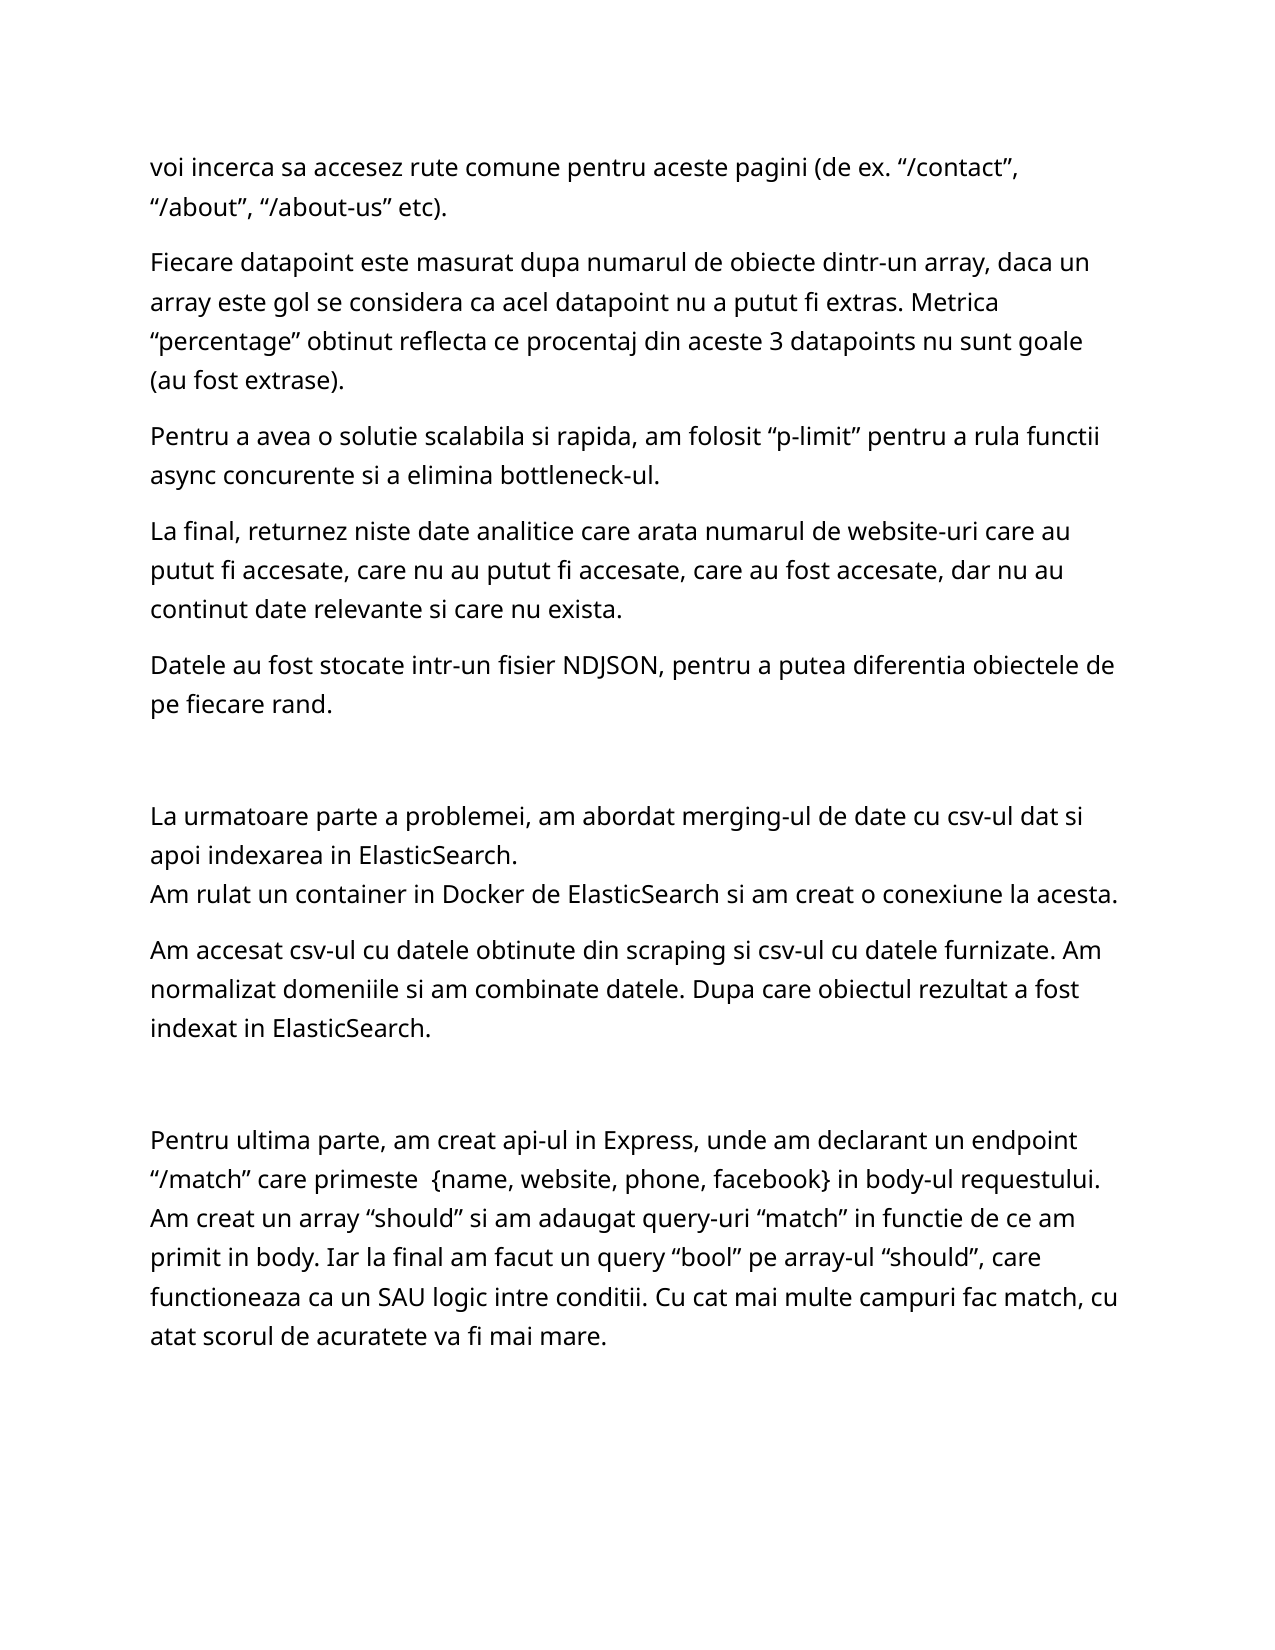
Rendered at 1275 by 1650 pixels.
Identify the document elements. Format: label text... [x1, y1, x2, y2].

text La urmatoare parte a problemei, am abordat merging-ul de date cu csv-ul dat si apoi indexarea in ElasticSearch. Am rulat un container in Docker de ElasticSearch si am creat o conexiune la acesta. [150, 798, 1125, 911]
text La final, returnez niste date analitice care arata numarul de website-uri care au putut fi accesate, care nu au putut fi accesate, care au fost accesate, dar nu au continut date relevante si care nu exista. [150, 513, 1125, 626]
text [150, 150, 1125, 223]
text Pentru ultima parte, am creat api-ul in Express, unde am declarant un endpoint “/match” care primeste {name, website, phone, facebook} in body-ul requestului. Am creat un array “should” si am adaugat query-uri “match” in functie de ce am primit in body. Iar la final am facut un query “bool” pe array-ul “should”, care functioneaza ca un SAU logic intre conditii. Cu cat mai multe campuri fac match, cu atat scorul de acuratete va fi mai mare. [150, 1122, 1125, 1352]
text Am accesat csv-ul cu datele obtinute din scraping si csv-ul cu datele furnizate. Am normalizat domeniile si am combinate datele. Dupa care obiectul rezultat a fost indexat in ElasticSearch. [150, 932, 1125, 1045]
text Fiecare datapoint este masurat dupa numarul de obiecte dintr-un array, daca un array este gol se considera ca acel datapoint nu a putut fi extras. Metrica “percentage” obtinut reflecta ce procentaj din aceste 3 datapoints nu sunt goale (au fost extrase). [150, 245, 1125, 397]
text Datele au fost stocate intr-un fisier NDJSON, pentru a putea diferentia obiectele de pe fiecare rand. [150, 647, 1125, 721]
text Pentru a avea o solutie scalabila si rapida, am folosit “p-limit” pentru a rula functii async concurente si a elimina bottleneck-ul. [150, 418, 1125, 492]
